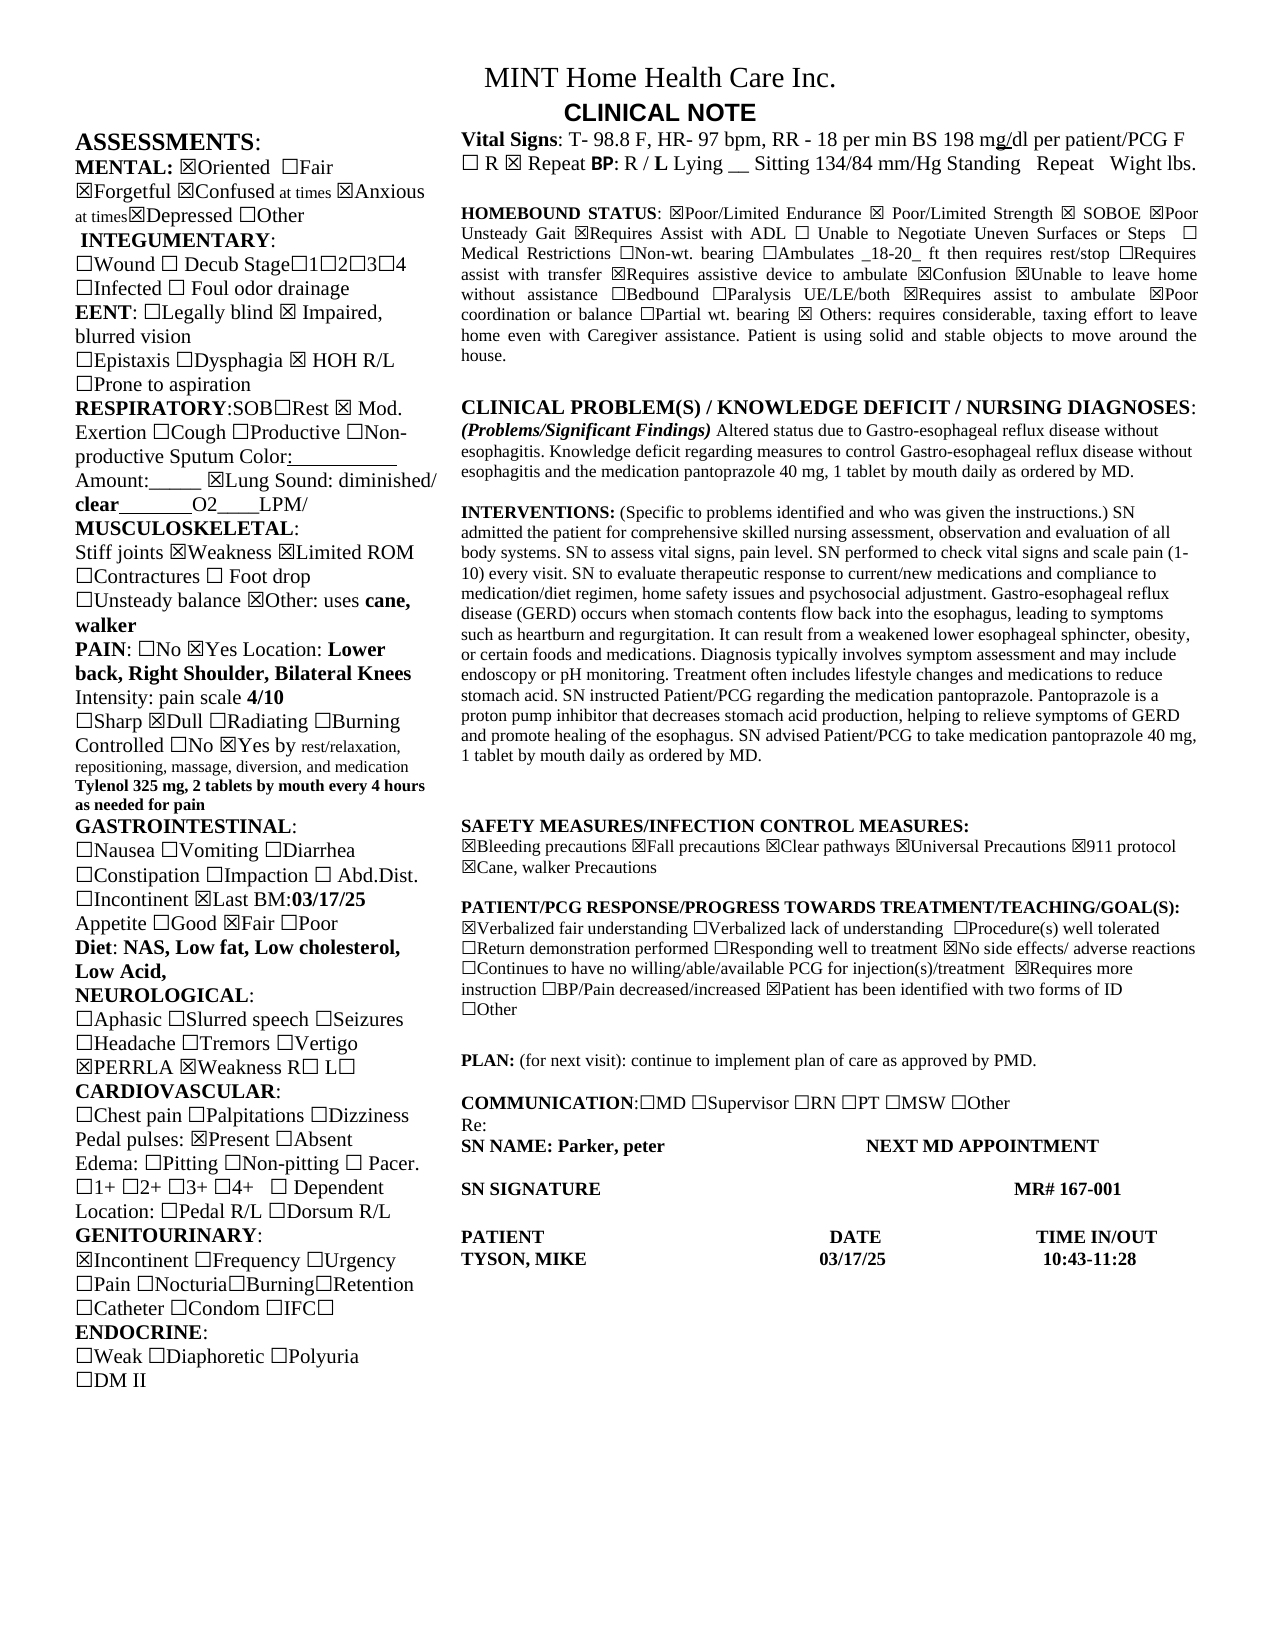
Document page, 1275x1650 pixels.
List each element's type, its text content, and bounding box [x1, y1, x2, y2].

table_header Vital Signs: T- 98.8 F, HR- 97 bpm, RR - 18 per min BS 198 mg/dl per patient/PCG F ☐ R ☒ Repeat BP: R / L Lying __ Sitting 134/84 mm/Hg Standing Repeat Wight lbs. HOMEBOUND STATUS: ☒Poor/Limited Endurance ☒ Poor/Limited Strength ☒ SOBOE ☒Poor Unsteady Gait ☒Requires Assist with ADL ☐ Unable to Negotiate Uneven Surfaces or Steps ☐ Medical Restrictions ☐Non-wt. bearing ☐Ambulates _18-20_ ft then requires rest/stop ☐Requires assist with transfer ☒Requires assistive device to ambulate ☒Confusion ☒Unable to leave home without assistance ☐Bedbound ☐Paralysis UE/LE/both ☒Requires assist to ambulate ☒Poor coordination or balance ☐Partial wt. bearing ☒ Others: requires considerable, taxing effort to leave home even with Caregiver assistance. Patient is using solid and stable objects to move around the house. CLINICAL PROBLEM(S) / KNOWLEDGE DEFICIT / NURSING DIAGNOSES: (Problems/Significant Findings) Altered status due to Gastro-esophageal reflux disease without esophagitis. Knowledge deficit regarding measures to control Gastro-esophageal reflux disease without esophagitis and the medication pantoprazole 40 mg, 1 tablet by mouth daily as ordered by MD. INTERVENTIONS: (Specific to problems identified and who was given the instructions.) SN admitted the patient for comprehensive skilled nursing assessment, observation and evaluation of all body systems. SN to assess vital signs, pain level. SN performed to check vital signs and scale pain (1-10) every visit. SN to evaluate therapeutic response to current/new medications and compliance to medication/diet regimen, home safety issues and psychosocial adjustment. Gastro-esophageal reflux disease (GERD) occurs when stomach contents flow back into the esophagus, leading to symptoms such as heartburn and regurgitation. It can result from a weakened lower esophageal sphincter, obesity, or certain foods and medications. Diagnosis typically involves symptom assessment and may include endoscopy or pH monitoring. Treatment often includes lifestyle changes and medications to reduce stomach acid. SN instructed Patient/PCG regarding the medication pantoprazole. Pantoprazole is a proton pump inhibitor that decreases stomach acid production, helping to relieve symptoms of GERD and promote healing of the esophagus. SN advised Patient/PCG to take medication pantoprazole 40 mg, 1 tablet by mouth daily as ordered by MD. SAFETY MEASURES/INFECTION CONTROL MEASURES: ☒Bleeding precautions ☒Fall precautions ☒Clear pathways ☒Universal Precautions ☒911 protocol ☒Cane, walker Precautions PATIENT/PCG RESPONSE/PROGRESS TOWARDS TREATMENT/TEACHING/GOAL(S): ☒Verbalized fair understanding ☐Verbalized lack of understanding ☐Procedure(s) well tolerated ☐Return demonstration performed ☐Responding well to treatment ☒No side effects/ adverse reactions ☐Continues to have no willing/able/available PCG for injection(s)/treatment ☒Requires more instruction ☐BP/Pain decreased/increased ☒Patient has been identified with two forms of ID ☐Other PLAN: (for next visit): continue to implement plan of care as approved by PMD. COMMUNICATION:☐MD ☐Supervisor ☐RN ☐PT ☐MSW ☐Other Re: SN NAME: Parker, peter NEXT MD APPOINTMENT SN SIGNATURE MR# 167-001 PATIENT DATE TIME IN/OUT [450, 127, 1209, 1596]
table_header ASSESSMENTS: MENTAL: ☒Oriented ☐Fair ☒Forgetful ☒Confused at times ☒Anxious at times☒Depressed ☐Other INTEGUMENTARY: ☐Wound ☐ Decub Stage☐1☐2☐3☐4 ☐Infected ☐ Foul odor drainage EENT: ☐Legally blind ☒ Impaired, blurred vision ☐Epistaxis ☐Dysphagia ☒ HOH R/L ☐Prone to aspiration RESPIRATORY:SOB☐Rest ☒ Mod. Exertion ☐Cough ☐Productive ☐Non-productive Sputum Color: Amount:_____ ☒Lung Sound: diminished/ clear O2____LPM/ MUSCULOSKELETAL: Stiff joints ☒Weakness ☒Limited ROM ☐Contractures ☐ Foot drop ☐Unsteady balance ☒Other: uses cane, walker PAIN: ☐No ☒Yes Location: Lower back, Right Shoulder, Bilateral Knees Intensity: pain scale 4/10 ☐Sharp ☒Dull ☐Radiating ☐Burning Controlled ☐No ☒Yes by rest/relaxation, repositioning, massage, diversion, and medication Tylenol 325 mg, 2 tablets by mouth every 4 hours as needed for pain GASTROINTESTINAL: ☐Nausea ☐Vomiting ☐Diarrhea ☐Constipation ☐Impaction ☐ Abd.Dist. ☐Incontinent ☒Last BM:03/17/25 Appetite ☐Good ☒Fair ☐Poor Diet: NAS, Low fat, Low cholesterol, Low Acid, NEUROLOGICAL: ☐Aphasic ☐Slurred speech ☐Seizures ☐Headache ☐Tremors ☐Vertigo ☒PERRLA ☒Weakness R☐ L☐ CARDIOVASCULAR: ☐Chest pain ☐Palpitations ☐Dizziness Pedal pulses: ☒Present ☐Absent Edema: ☐Pitting ☐Non-pitting ☐ Pacer. ☐1+ ☐2+ ☐3+ ☐4+ ☐ Dependent Location: ☐Pedal R/L ☐Dorsum R/L GENITOURINARY: ☒Incontinent ☐Frequency ☐Urgency ☐Pain ☐Nocturia☐Burning☐Retention ☐Catheter ☐Condom ☐IFC☐ ENDOCRINE: ☐Weak ☐Diaphoretic ☐Polyuria ☐DM II [64, 127, 449, 1596]
text CLINICAL NOTE [75, 98, 1245, 127]
